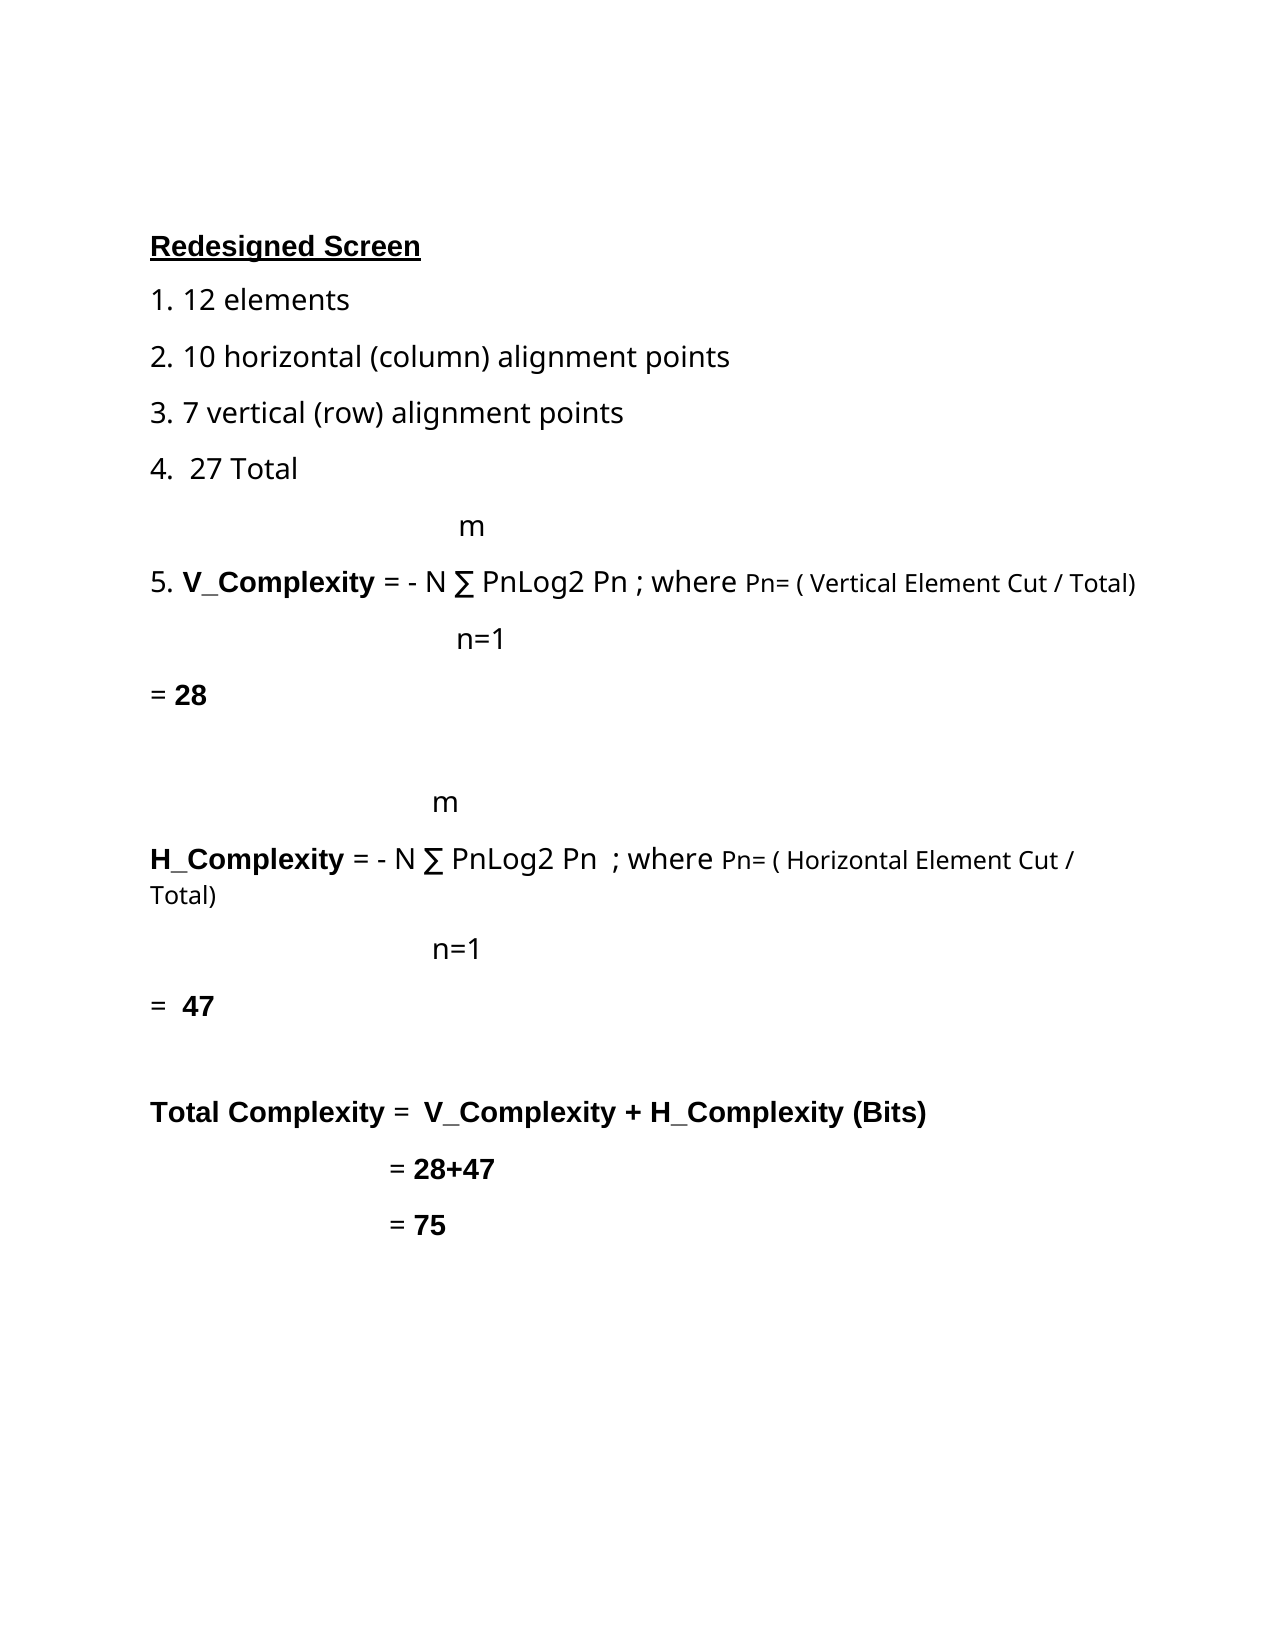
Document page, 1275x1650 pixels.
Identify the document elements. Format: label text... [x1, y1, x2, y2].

list 10 horizontal (column) alignment points [150, 336, 1135, 376]
text Total Complexity = V_Complexity + H_Complexity (Bits) [150, 1092, 1135, 1131]
text = 28 [150, 674, 1135, 714]
text m [432, 782, 1135, 821]
text = 28+47 [389, 1148, 1135, 1188]
text n=1 [432, 928, 1135, 968]
text m [458, 505, 1135, 545]
list V_Complexity = - N ∑ PnLog2 Pn ; where Pn= ( Vertical Element Cut / Total) [150, 562, 1135, 601]
text Redesigned Screen [150, 229, 1135, 262]
text = 75 [389, 1204, 1135, 1244]
text = 47 [150, 985, 1135, 1025]
text H_Complexity = - N ∑ PnLog2 Pn ; where Pn= ( Horizontal Element Cut / Total) [150, 838, 1135, 912]
list 7 vertical (row) alignment points [150, 392, 1135, 432]
list 27 Total [150, 449, 1135, 488]
text n=1 [456, 618, 1135, 658]
list 12 elements [150, 279, 1135, 319]
